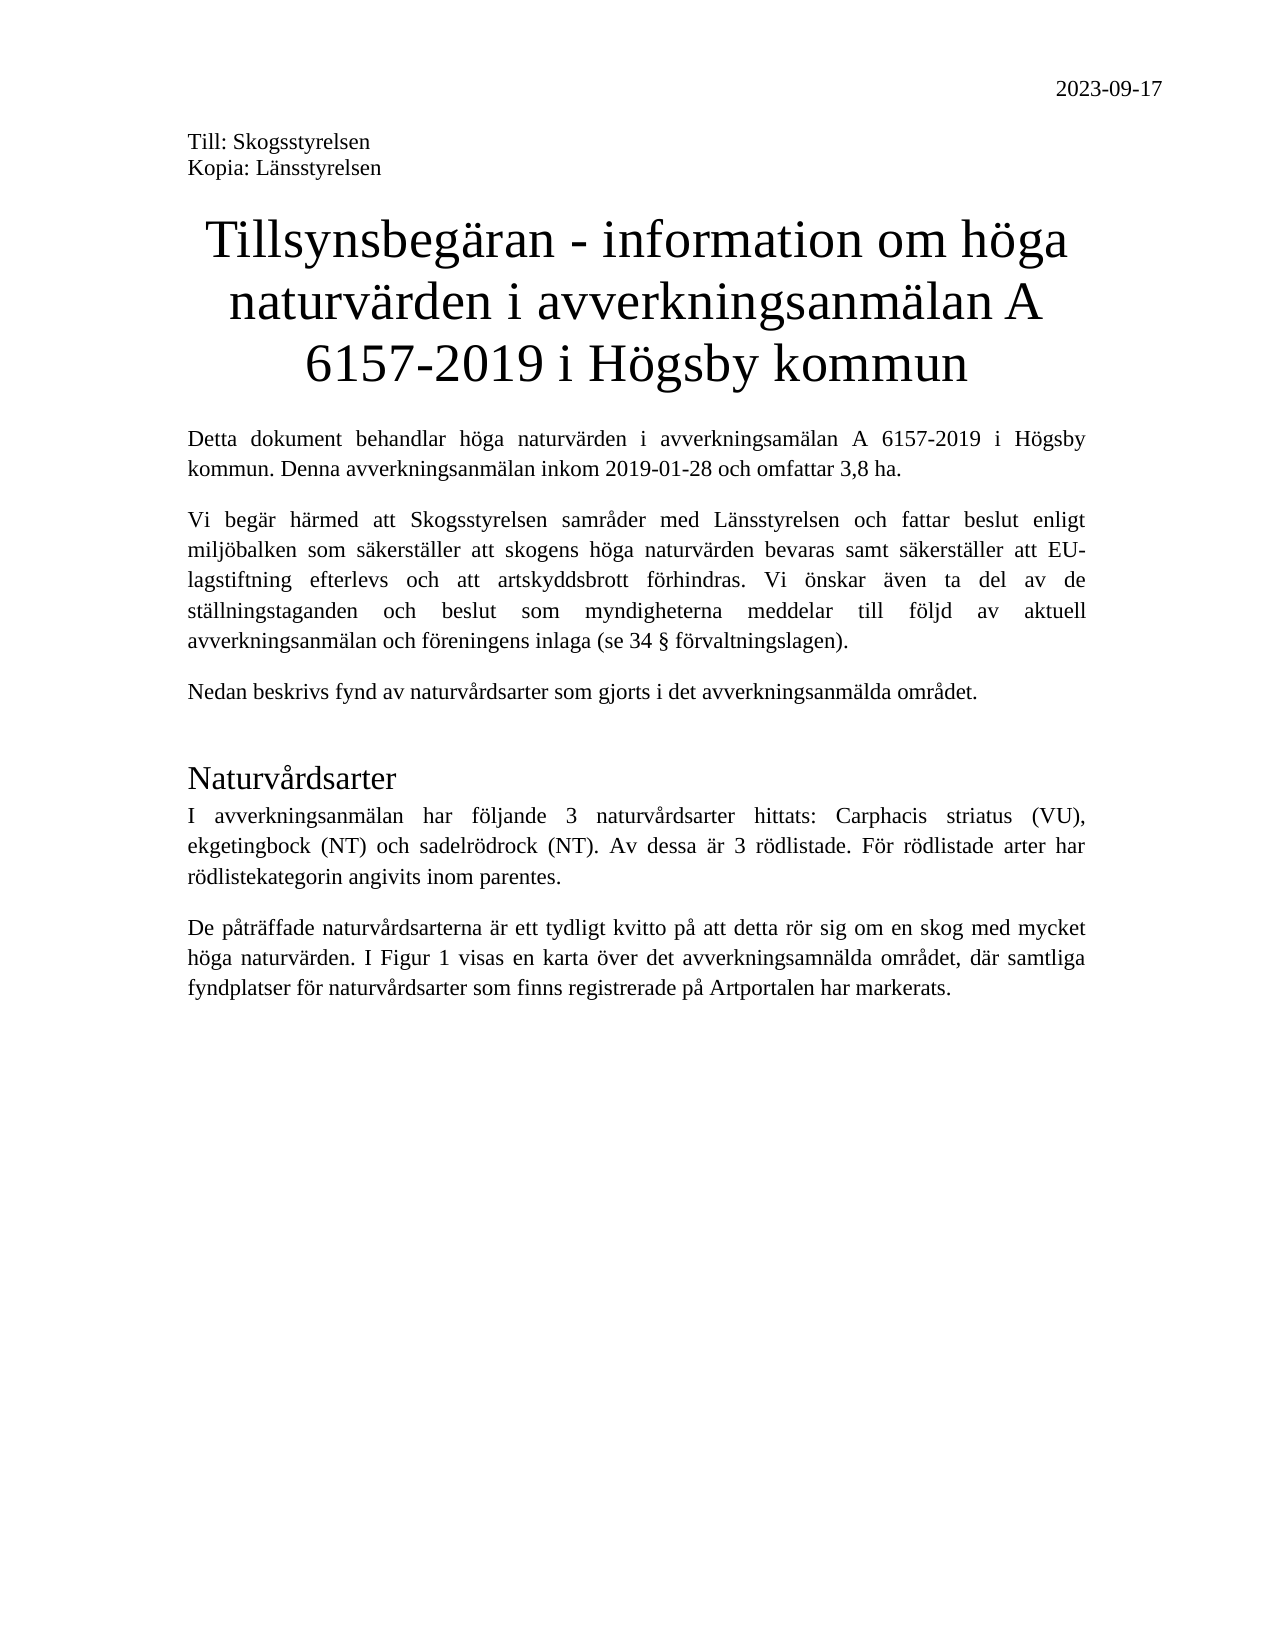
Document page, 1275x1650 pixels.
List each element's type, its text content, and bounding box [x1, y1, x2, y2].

subtitle Naturvårdsarter [187, 758, 1087, 797]
text Detta dokument behandlar höga naturvärden i avverkningsamälan A 6157-2019 i Högsby kommun. Denna avverkningsanmälan inkom 2019-01-28 och omfattar 3,8 ha. [187, 425, 1087, 481]
text De påträffade naturvårdsarterna är ett tydligt kvitto på att detta rör sig om en skog med mycket höga naturvärden. I Figur 1 visas en karta över det avverkningsamnälda området, där samtliga fyndplatser för naturvårdsarter som finns registrerade på Artportalen har markerats. [187, 914, 1087, 1001]
text Vi begär härmed att Skogsstyrelsen samråder med Länsstyrelsen och fattar beslut enligt miljöbalken som säkerställer att skogens höga naturvärden bevaras samt säkerställer att EU-lagstiftning efterlevs och att artskyddsbrott förhindras. Vi önskar även ta del av de ställningstaganden och beslut som myndigheterna meddelar till följd av aktuell avverkningsanmälan och föreningens inlaga (se 34 § förvaltningslagen). [187, 506, 1087, 653]
text Nedan beskrivs fynd av naturvårdsarter som gjorts i det avverkningsanmälda området. [187, 678, 1087, 704]
text I avverkningsanmälan har följande 3 naturvårdsarter hittats: Carphacis striatus (VU), ekgetingbock (NT) och sadelrödrock (NT). Av dessa är 3 rödlistade. För rödlistade arter har rödlistekategorin angivits inom parentes. [187, 802, 1087, 889]
title Tillsynsbegäran - information om höga naturvärden i avverkningsanmälan A 6157-2019 i Högsby kommun [187, 207, 1087, 394]
